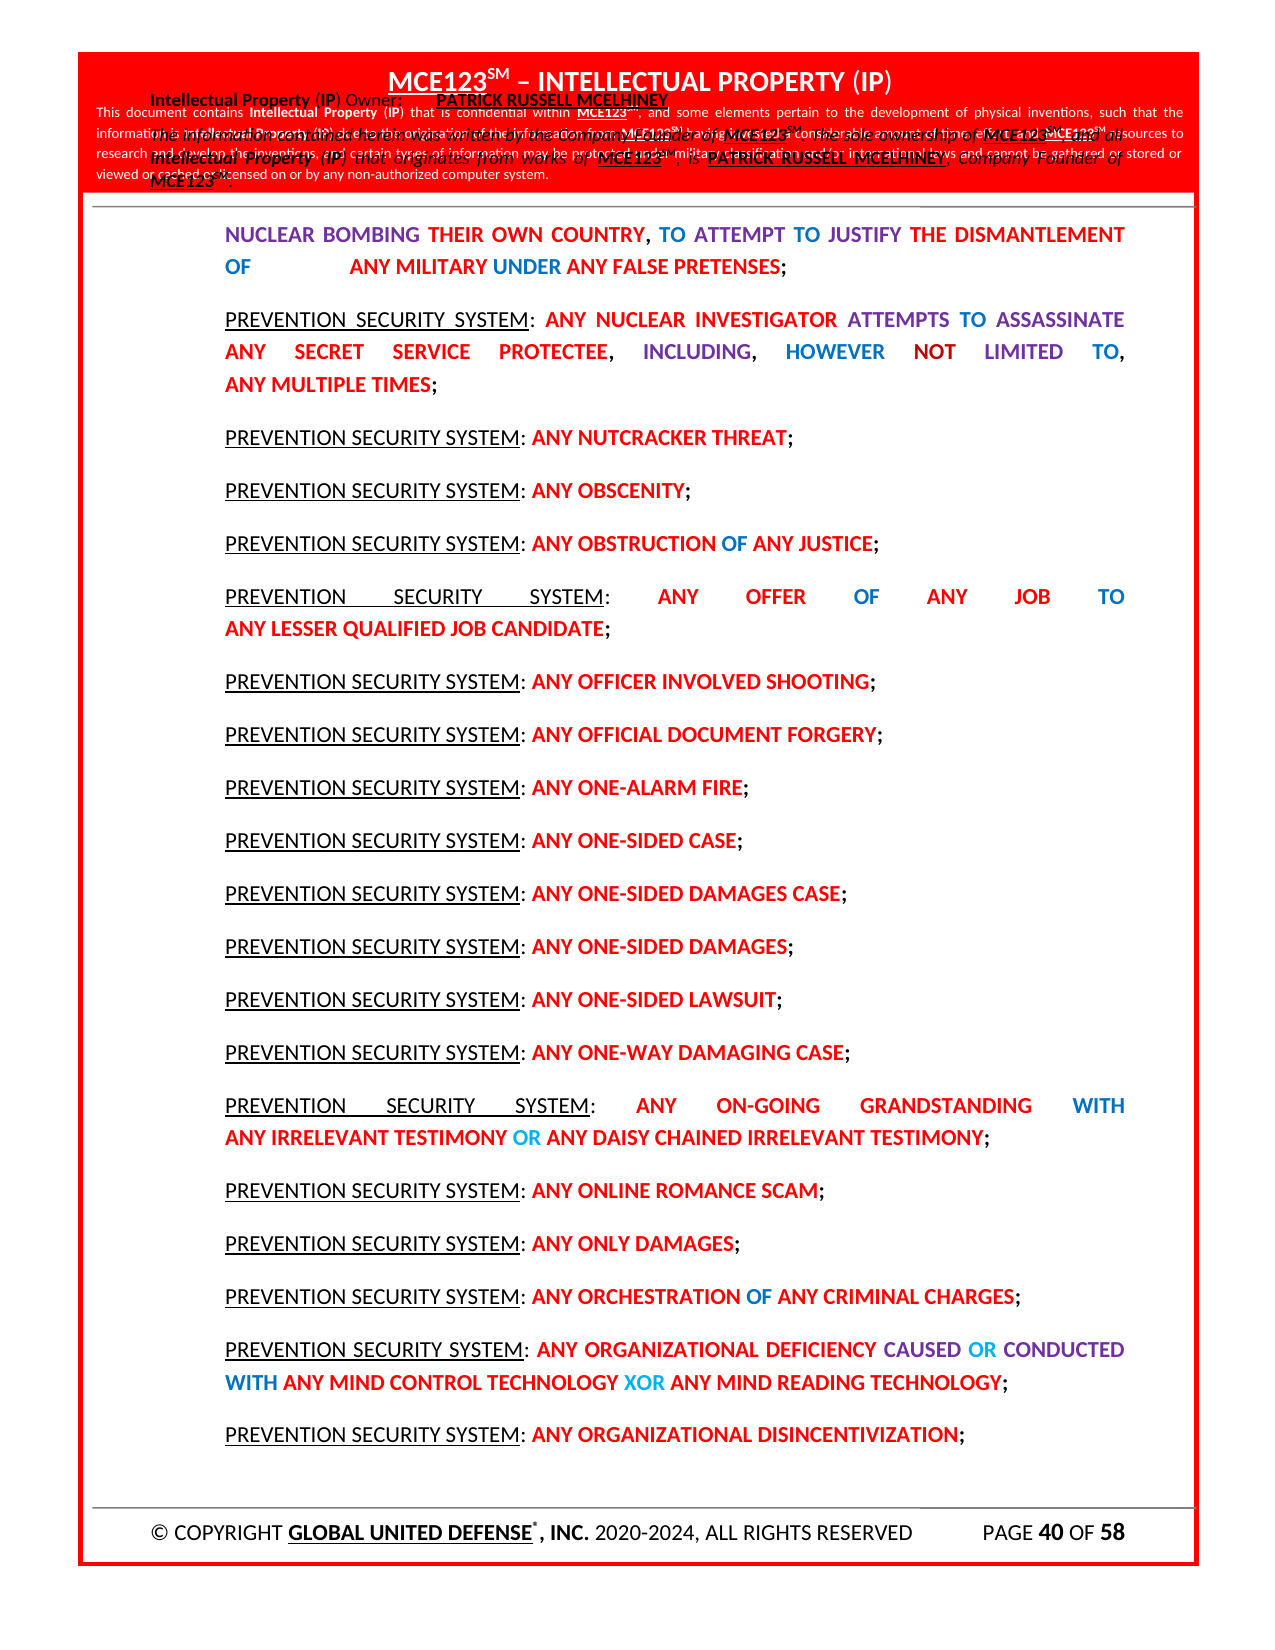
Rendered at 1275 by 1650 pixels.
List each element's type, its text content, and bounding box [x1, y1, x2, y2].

text PREVENTION SECURITY SYSTEM: ANY ON-GOING GRANDSTANDING WITH ANY IRRELEVANT TESTIMONY OR ANY DAISY CHAINED IRRELEVANT TESTIMONY; [225, 1091, 1125, 1151]
text PREVENTION SECURITY SYSTEM: ANY ORGANIZATIONAL DEFICIENCY CAUSED OR CONDUCTED WITH ANY MIND CONTROL TECHNOLOGY XOR ANY MIND READING TECHNOLOGY; [225, 1335, 1125, 1396]
text PREVENTION SECURITY SYSTEM: ANY ONE-SIDED DAMAGES; [225, 932, 1125, 960]
text PREVENTION SECURITY SYSTEM: ANY OBSTRUCTION OF ANY JUSTICE; [225, 529, 1125, 557]
text PREVENTION SECURITY SYSTEM: ANY OFFER OF ANY JOB TO ANY LESSER QUALIFIED JOB CANDIDATE; [225, 582, 1125, 642]
text PREVENTION SECURITY SYSTEM: ANY ORGANIZATIONAL DISINCENTIVIZATION; [225, 1421, 1125, 1449]
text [225, 220, 1125, 280]
text PREVENTION SECURITY SYSTEM: ANY ORCHESTRATION OF ANY CRIMINAL CHARGES; [225, 1282, 1125, 1310]
text PREVENTION SECURITY SYSTEM: ANY ONE-SIDED DAMAGES CASE; [225, 879, 1125, 907]
text PREVENTION SECURITY SYSTEM: ANY ONE-WAY DAMAGING CASE; [225, 1038, 1125, 1066]
text PREVENTION SECURITY SYSTEM: ANY ONE-SIDED CASE; [225, 826, 1125, 854]
text PREVENTION SECURITY SYSTEM: ANY ONE-SIDED LAWSUIT; [225, 985, 1125, 1013]
text PREVENTION SECURITY SYSTEM: ANY ONE-ALARM FIRE; [225, 773, 1125, 801]
text PREVENTION SECURITY SYSTEM: ANY ONLINE ROMANCE SCAM; [225, 1176, 1125, 1204]
text PREVENTION SECURITY SYSTEM: ANY NUTCRACKER THREAT; [225, 423, 1125, 451]
text PREVENTION SECURITY SYSTEM: ANY NUCLEAR INVESTIGATOR ATTEMPTS TO ASSASSINATE ANY SECRET SERVICE PROTECTEE, INCLUDING, HOWEVER NOT LIMITED TO, ANY MULTIPLE TIMES; [225, 305, 1125, 398]
text PREVENTION SECURITY SYSTEM: ANY OFFICIAL DOCUMENT FORGERY; [225, 720, 1125, 748]
text PREVENTION SECURITY SYSTEM: ANY OBSCENITY; [225, 476, 1125, 504]
text PREVENTION SECURITY SYSTEM: ANY OFFICER INVOLVED SHOOTING; [225, 667, 1125, 695]
text PREVENTION SECURITY SYSTEM: ANY ONLY DAMAGES; [225, 1229, 1125, 1257]
